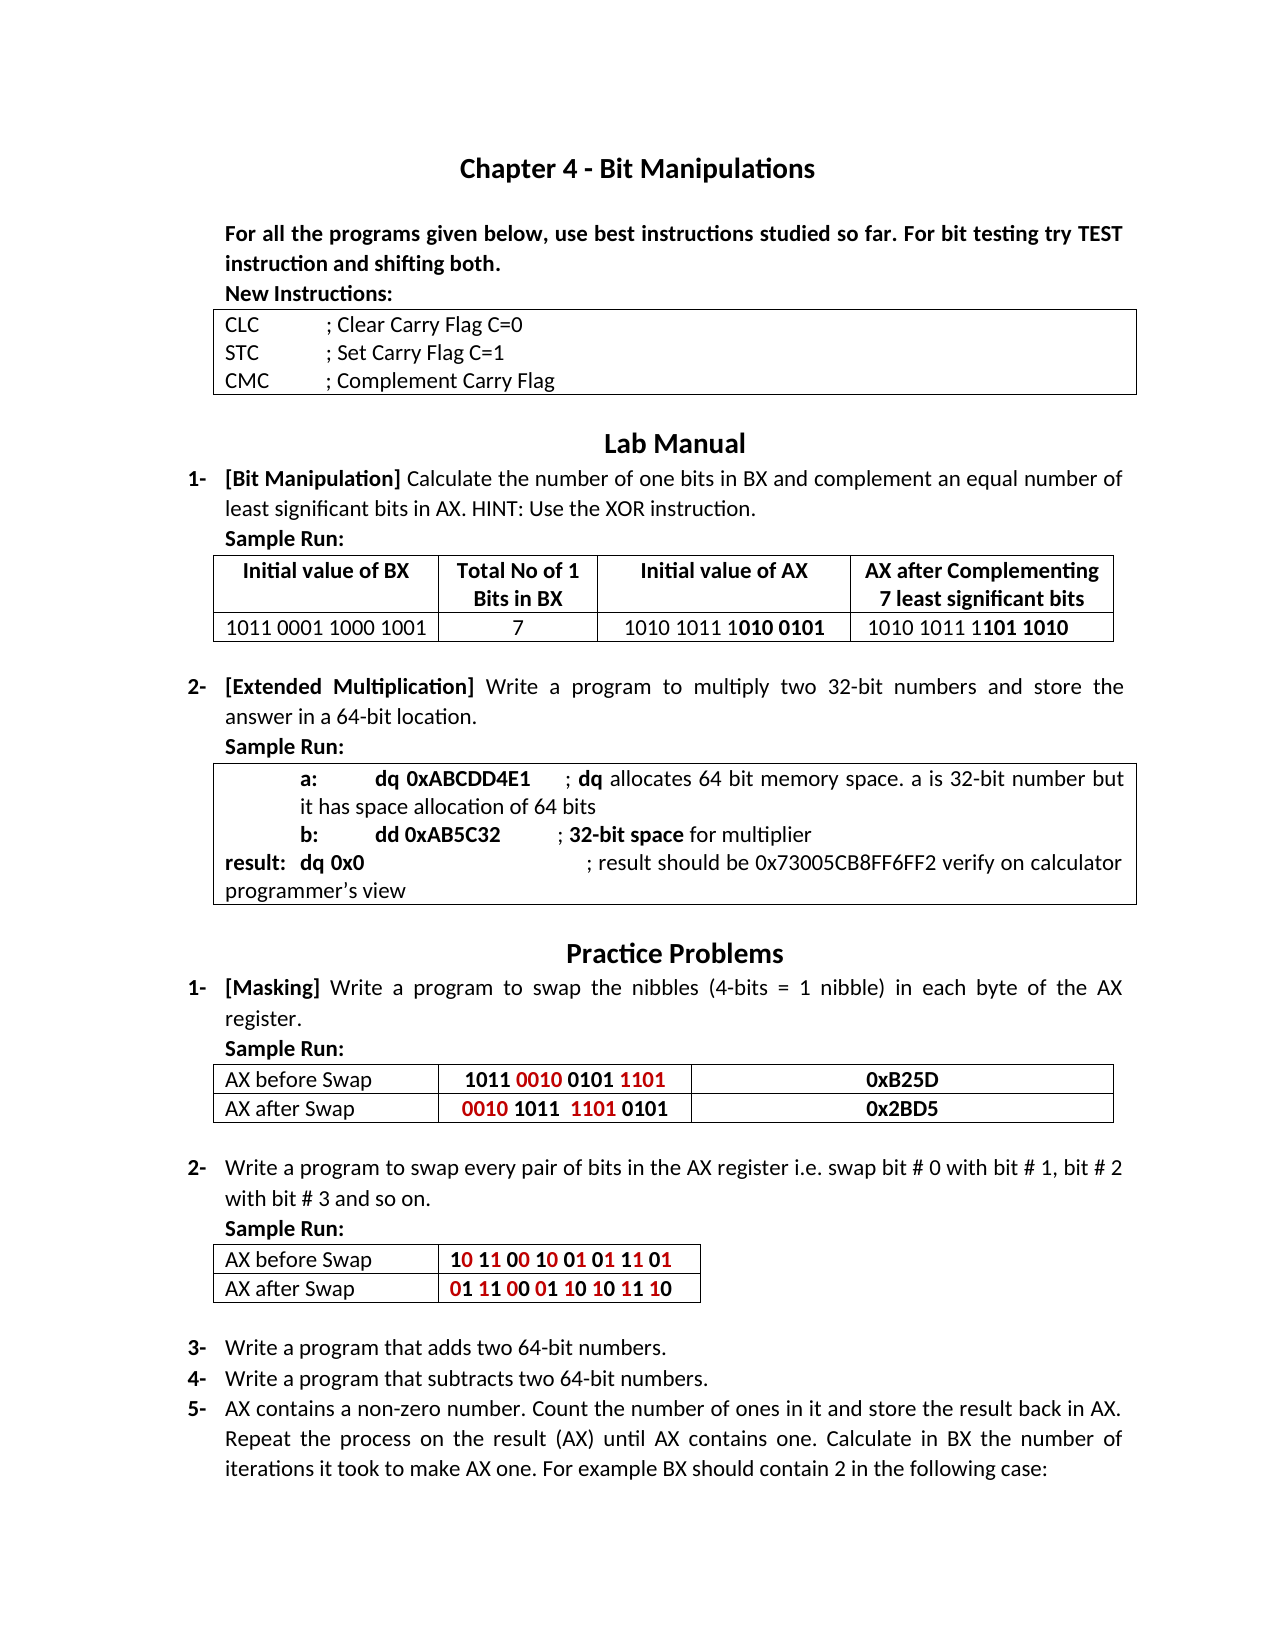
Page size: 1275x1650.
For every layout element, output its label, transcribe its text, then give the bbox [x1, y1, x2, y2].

table_header Total No of 1 Bits in BX [439, 556, 597, 612]
table_header Initial value of BX [214, 556, 438, 612]
list [Extended Multiplication] Write a program to multiply two 32-bit numbers and store the answer in a 64-bit location. [187, 672, 1125, 730]
list Practice Problems [225, 935, 1125, 971]
table_header AX before Swap [214, 1065, 438, 1093]
table_cell 0010 1011 1101 0101 [439, 1094, 691, 1122]
list Write a program that adds two 64-bit numbers. [187, 1333, 1125, 1362]
list Sample Run: [225, 1214, 1125, 1242]
list [Masking] Write a program to swap the nibbles (4-bits = 1 nibble) in each byte of the AX register. [187, 973, 1125, 1032]
list Write a program to swap every pair of bits in the AX register i.e. swap bit # 0 with bit # 1, bit # 2 with bit # 3 and so on. [187, 1153, 1125, 1212]
table_cell AX after Swap [214, 1274, 438, 1302]
table_cell 1010 1011 1010 0101 [598, 613, 850, 641]
table_cell 1010 1011 1101 1010 [851, 613, 1113, 641]
text Chapter 4 - Bit Manipulations [150, 150, 1125, 186]
table_cell 7 [439, 613, 597, 641]
table_header 1011 0010 0101 1101 [439, 1065, 691, 1093]
list Sample Run: [225, 1034, 1125, 1062]
list Write a program that subtracts two 64-bit numbers. [187, 1364, 1125, 1392]
table_cell 0x2BD5 [692, 1094, 1113, 1122]
list Sample Run: [225, 524, 1125, 552]
table_cell AX after Swap [214, 1094, 438, 1122]
table_header 0xB25D [692, 1065, 1113, 1093]
table_cell 1011 0001 1000 1001 [214, 613, 438, 641]
table_header CLC ; Clear Carry Flag C=0 STC ; Set Carry Flag C=1 CMC ; Complement Carry Flag [214, 310, 1136, 394]
list Lab Manual [225, 426, 1125, 461]
table_header AX before Swap [214, 1245, 438, 1273]
table_header Initial value of AX [598, 556, 850, 612]
list AX contains a non-zero number. Count the number of ones in it and store the result back in AX. Repeat the process on the result (AX) until AX contains one. Calculate in BX the number of iterations it took to make AX one. For example BX should contain 2 in the following case: [187, 1394, 1125, 1482]
list For all the programs given below, use best instructions studied so far. For bit testing try TEST instruction and shifting both. [225, 219, 1125, 277]
list [Bit Manipulation] Calculate the number of one bits in BX and complement an equal number of least significant bits in AX. HINT: Use the XOR instruction. [187, 464, 1125, 522]
table_header AX after Complementing 7 least significant bits [851, 556, 1113, 612]
list New Instructions: [225, 279, 1125, 307]
list Sample Run: [225, 732, 1125, 761]
table_cell 01 11 00 01 10 10 11 10 [439, 1274, 700, 1302]
table_header 10 11 00 10 01 01 11 01 [439, 1245, 700, 1273]
table_header a: dq 0xABCDD4E1 ; dq allocates 64 bit memory space. a is 32-bit number but it has space allocation of 64 bits b: dd 0xAB5C32 ; 32-bit space for multiplier result: dq 0x0 ; result should be 0x73005CB8FF6FF2 verify on calculator programmer’s view [214, 764, 1136, 904]
